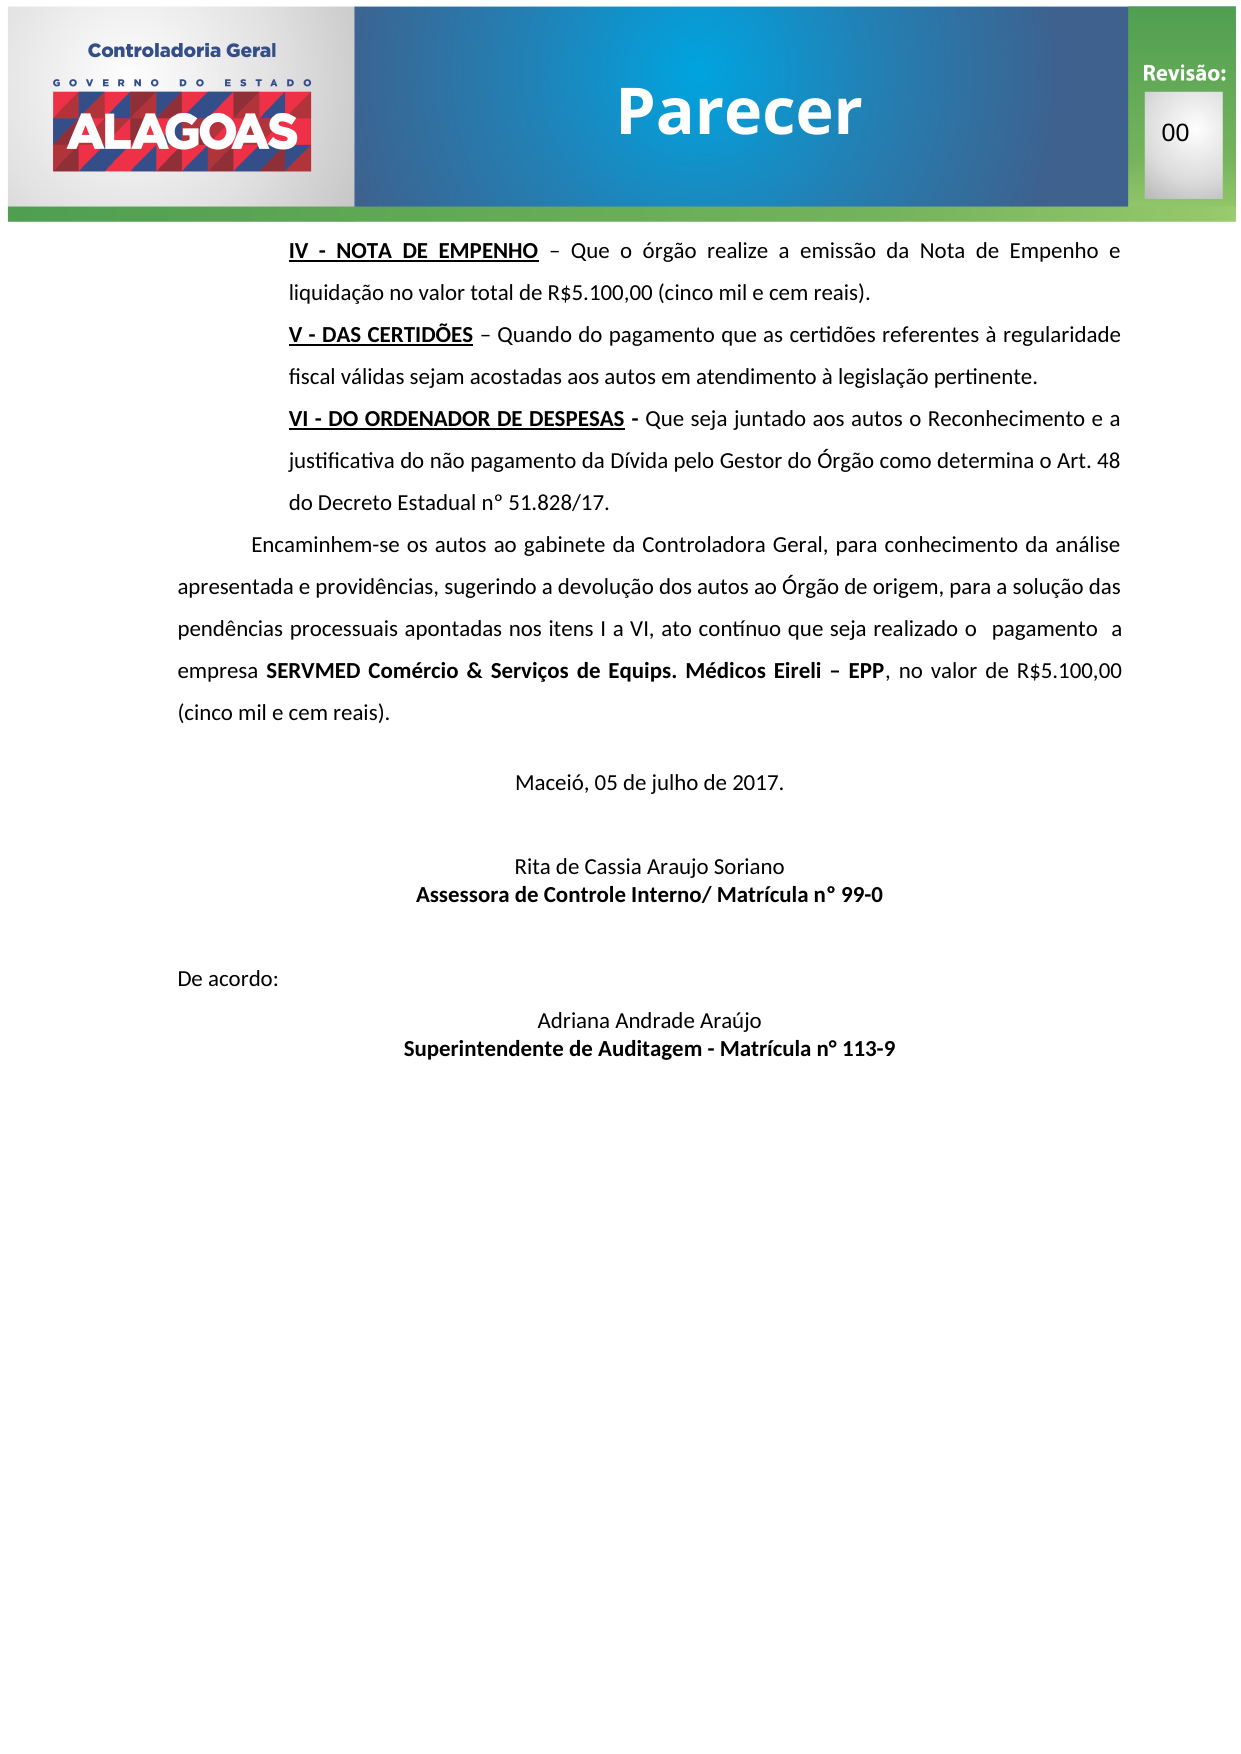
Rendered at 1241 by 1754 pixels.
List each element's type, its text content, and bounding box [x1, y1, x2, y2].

text Superintendente de Auditagem - Matrícula n° 113-9 [177, 1034, 1122, 1062]
text De acordo: [177, 964, 1122, 992]
text Adriana Andrade Araújo [177, 1006, 1122, 1034]
text Assessora de Controle Interno/ Matrícula nº 99-0 [177, 880, 1122, 908]
list IV - NOTA DE EMPENHO – Que o órgão realize a emissão da Nota de Empenho e liquidação no valor total de R$5.100,00 (cinco mil e cem reais). [288, 236, 1122, 306]
list VI - DO ORDENADOR DE DESPESAS - Que seja juntado aos autos o Reconhecimento e a justificativa do não pagamento da Dívida pelo Gestor do Órgão como determina o Art. 48 do Decreto Estadual nº 51.828/17. [288, 404, 1122, 516]
picture [7, 6, 1236, 222]
text Encaminhem-se os autos ao gabinete da Controladora Geral, para conhecimento da análise apresentada e providências, sugerindo a devolução dos autos ao Órgão de origem, para a solução das pendências processuais apontadas nos itens I a VI, ato contínuo que seja realizado o pagamento a empresa SERVMED Comércio & Serviços de Equips. Médicos Eireli – EPP, no valor de R$5.100,00 (cinco mil e cem reais). [177, 530, 1122, 726]
list V - DAS CERTIDÕES – Quando do pagamento que as certidões referentes à regularidade fiscal válidas sejam acostadas aos autos em atendimento à legislação pertinente. [288, 320, 1122, 390]
text Maceió, 05 de julho de 2017. [177, 768, 1122, 796]
text Rita de Cassia Araujo Soriano [177, 852, 1122, 880]
